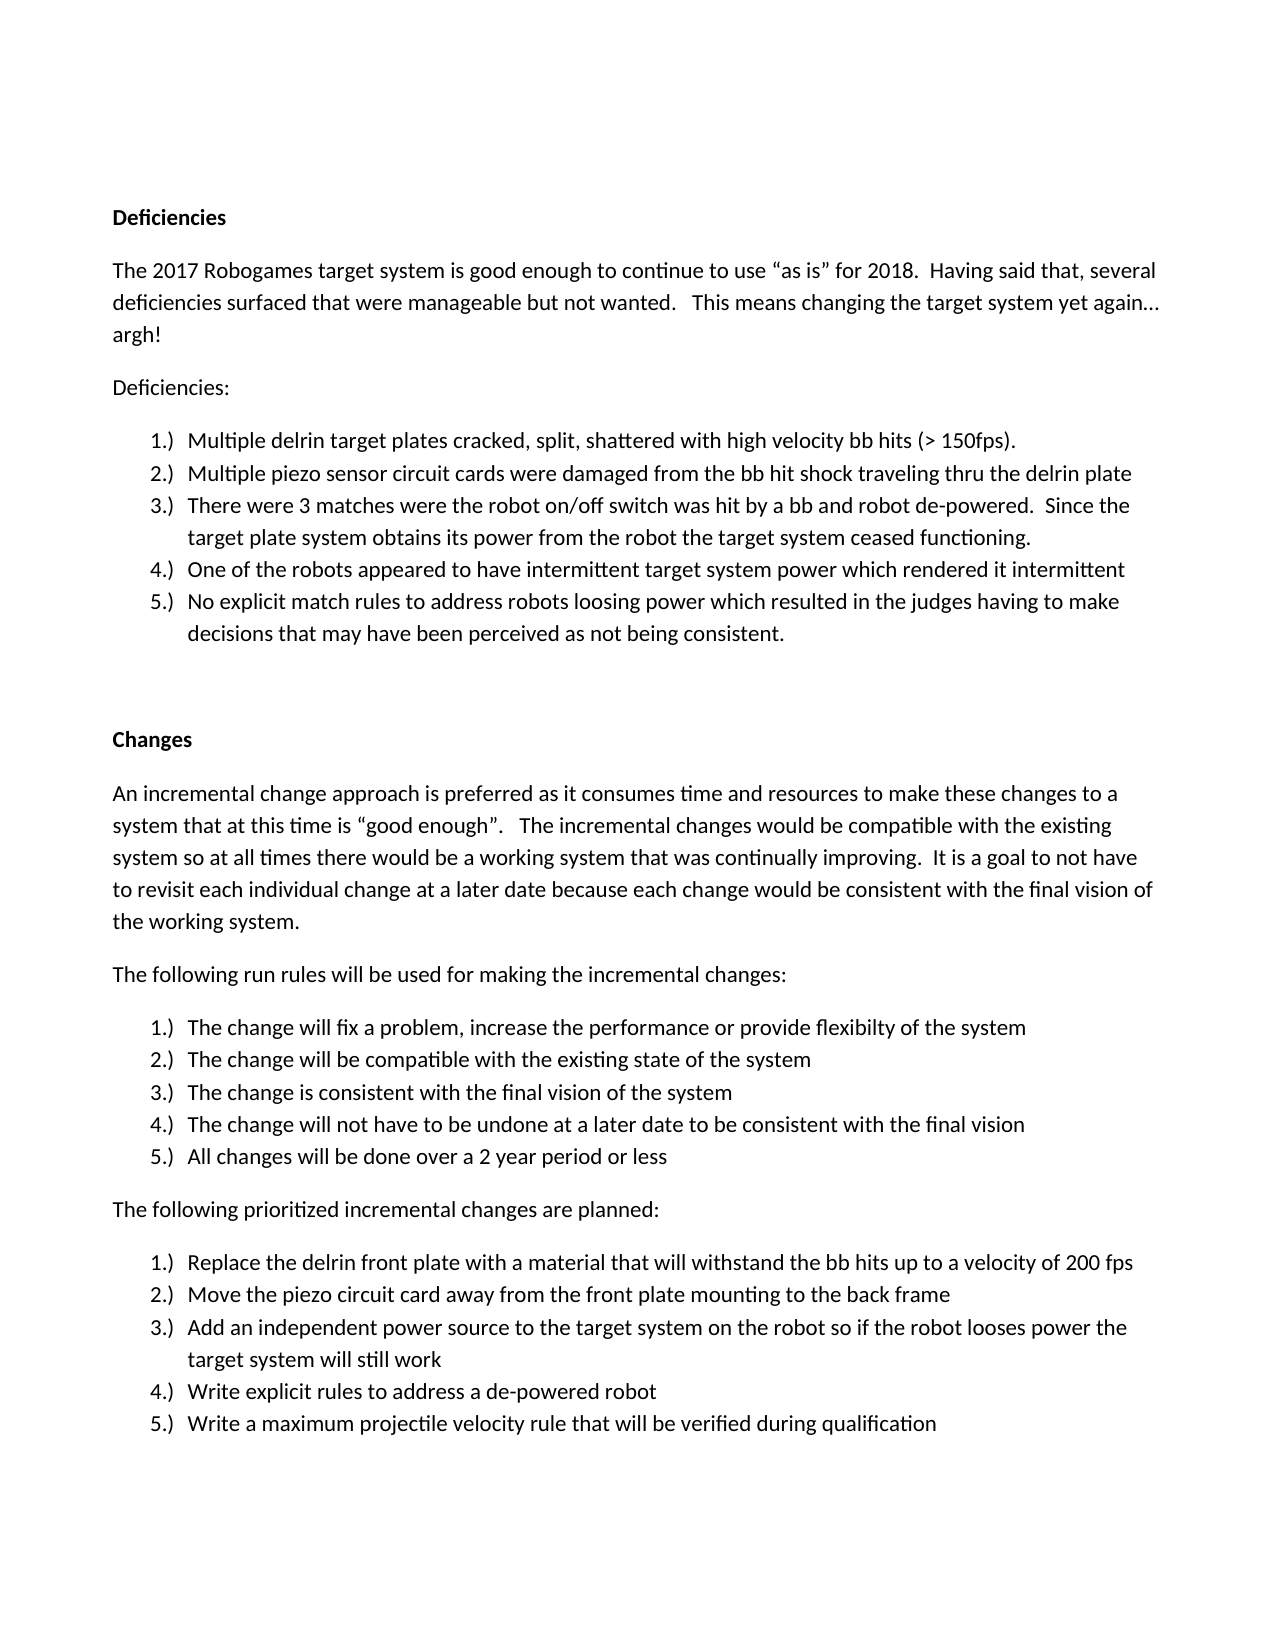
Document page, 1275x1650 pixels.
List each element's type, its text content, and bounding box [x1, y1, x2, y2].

text Deficiencies [112, 203, 1162, 231]
list Multiple piezo sensor circuit cards were damaged from the bb hit shock traveling thru the delrin plate [150, 459, 1162, 487]
list Move the piezo circuit card away from the front plate mounting to the back frame [150, 1280, 1162, 1308]
text The 2017 Robogames target system is good enough to continue to use “as is” for 2018. Having said that, several deficiencies surfaced that were manageable but not wanted. This means changing the target system yet again…argh! [112, 256, 1162, 348]
list Multiple delrin target plates cracked, split, shattered with high velocity bb hits (> 150fps). [150, 426, 1162, 454]
text The following run rules will be used for making the incremental changes: [112, 960, 1162, 988]
list The change will fix a problem, increase the performance or provide flexibilty of the system [150, 1013, 1162, 1041]
list No explicit match rules to address robots loosing power which resulted in the judges having to make decisions that may have been perceived as not being consistent. [150, 587, 1162, 648]
list All changes will be done over a 2 year period or less [150, 1142, 1162, 1170]
list The change will not have to be undone at a later date to be consistent with the final vision [150, 1110, 1162, 1138]
list Replace the delrin front plate with a material that will withstand the bb hits up to a velocity of 200 fps [150, 1248, 1162, 1276]
list Add an independent power source to the target system on the robot so if the robot looses power the target system will still work [150, 1313, 1162, 1373]
list Write a maximum projectile velocity rule that will be verified during qualification [150, 1409, 1162, 1437]
text An incremental change approach is preferred as it consumes time and resources to make these changes to a system that at this time is “good enough”. The incremental changes would be compatible with the existing system so at all times there would be a working system that was continually improving. It is a goal to not have to revisit each individual change at a later date because each change would be consistent with the final vision of the working system. [112, 779, 1162, 935]
list The change will be compatible with the existing state of the system [150, 1046, 1162, 1074]
text The following prioritized incremental changes are planned: [112, 1195, 1162, 1223]
list The change is consistent with the final vision of the system [150, 1078, 1162, 1106]
list One of the robots appeared to have intermittent target system power which rendered it intermittent [150, 555, 1162, 583]
text Deficiencies: [112, 373, 1162, 401]
list Write explicit rules to address a de-powered robot [150, 1377, 1162, 1405]
list There were 3 matches were the robot on/off switch was hit by a bb and robot de-powered. Since the target plate system obtains its power from the robot the target system ceased functioning. [150, 491, 1162, 551]
text Changes [112, 726, 1162, 754]
